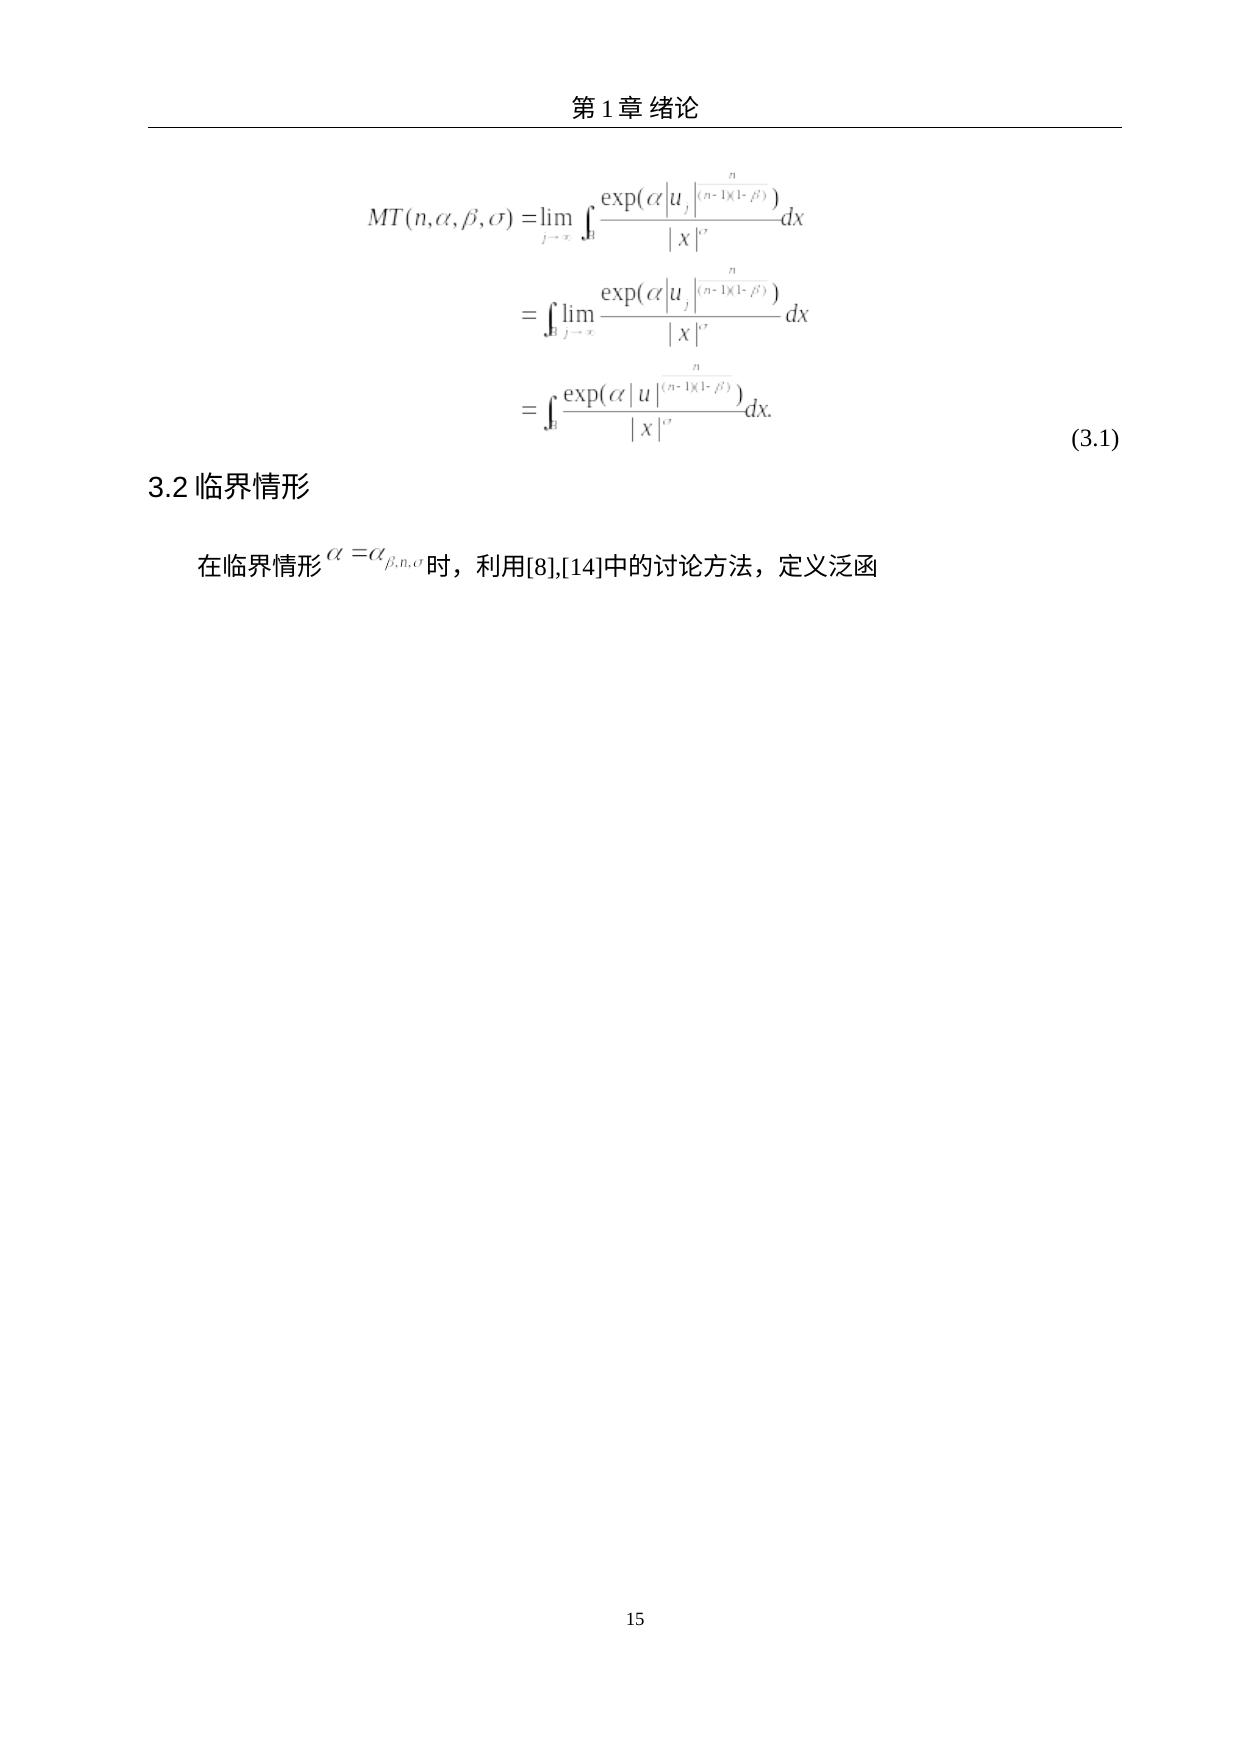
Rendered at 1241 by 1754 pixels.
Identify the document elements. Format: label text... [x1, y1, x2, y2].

subtitle 3.2临界情形 [148, 452, 1122, 517]
text 在临界情形时，利用[8,14]中的讨论方法，定义泛函 [148, 536, 1122, 583]
text (3.1) [148, 163, 1122, 452]
